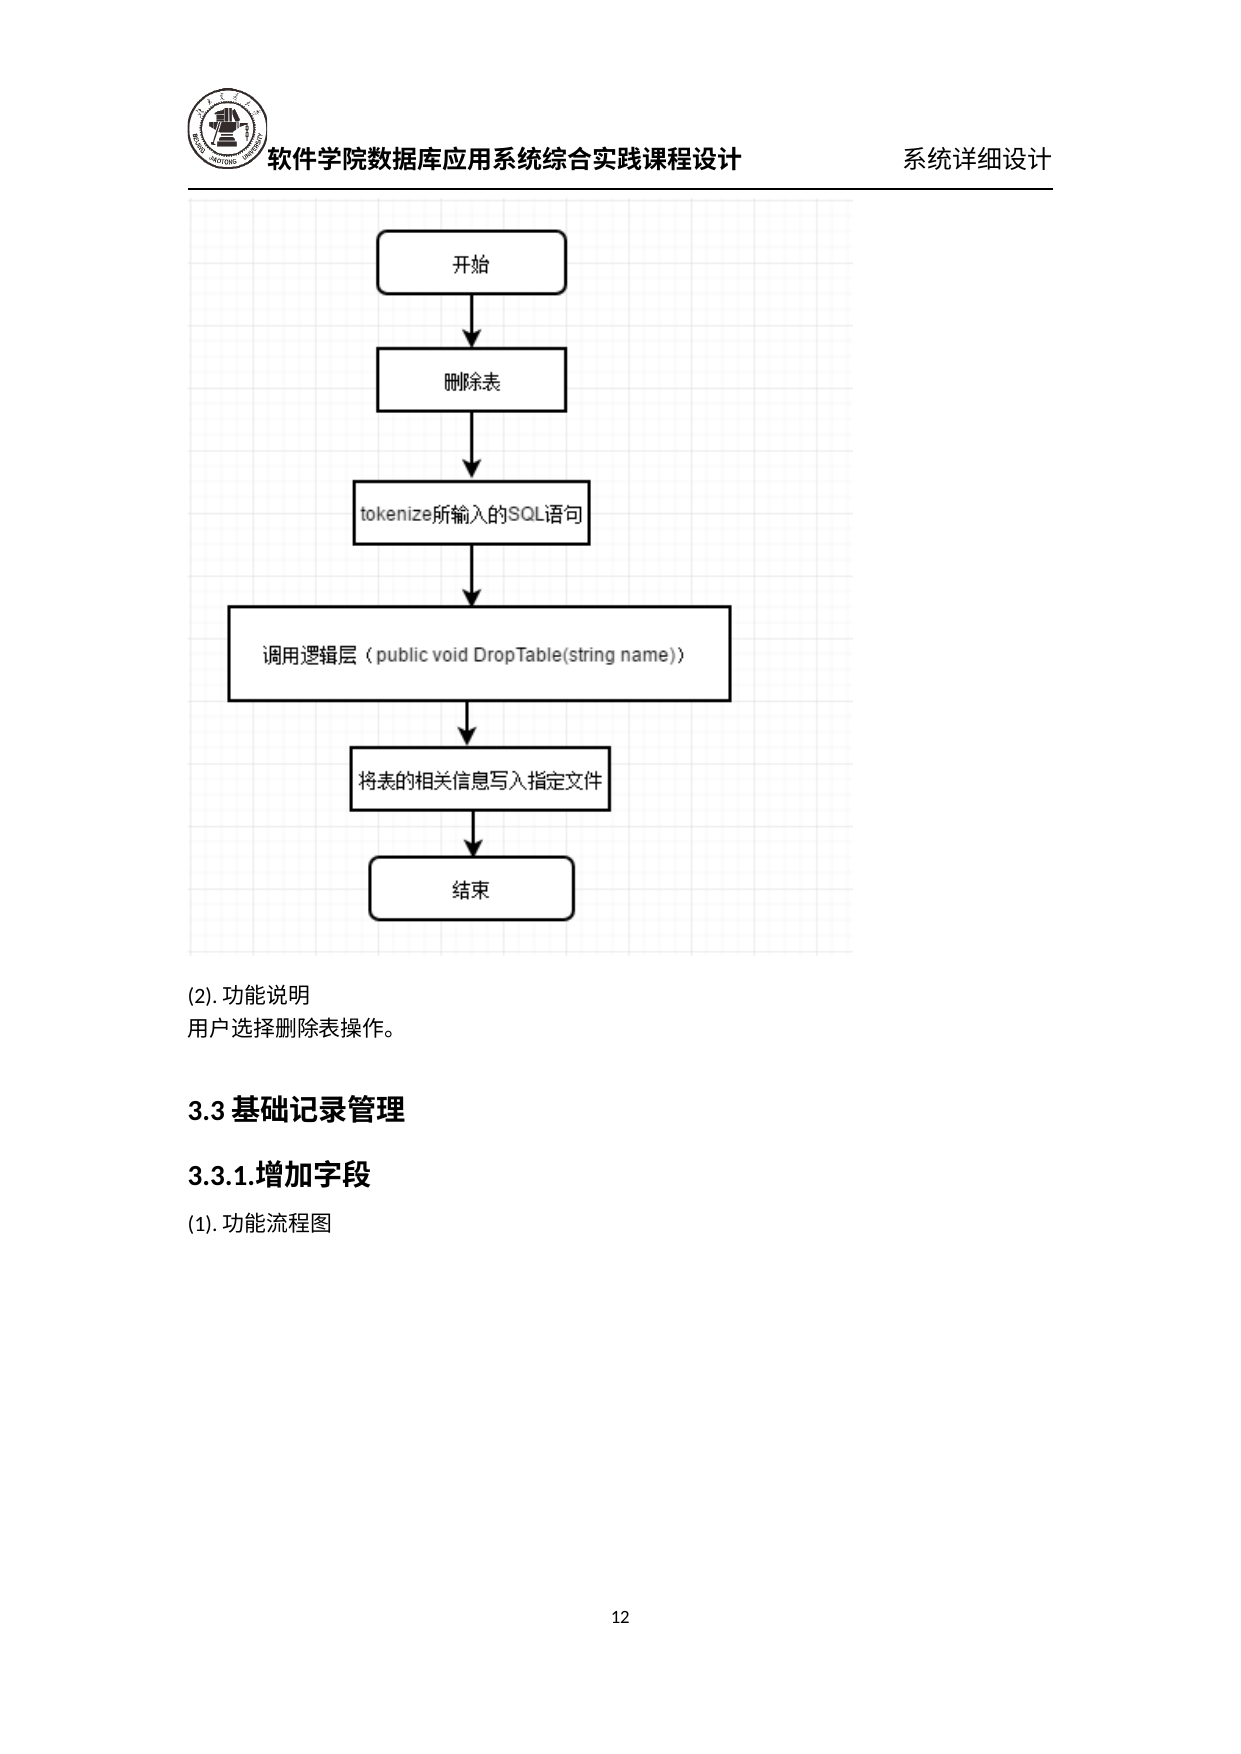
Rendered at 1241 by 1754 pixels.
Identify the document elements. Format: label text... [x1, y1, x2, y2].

text 用户选择删除表操作。 [187, 1011, 1053, 1043]
text (2). 功能说明 [187, 978, 1053, 1011]
picture [187, 198, 853, 956]
text (1). 功能流程图 [187, 1206, 1053, 1238]
picture [187, 88, 268, 169]
text 3.3基础记录管理 [187, 1076, 1053, 1141]
text 3.3.1.增加字段 [187, 1141, 1053, 1206]
